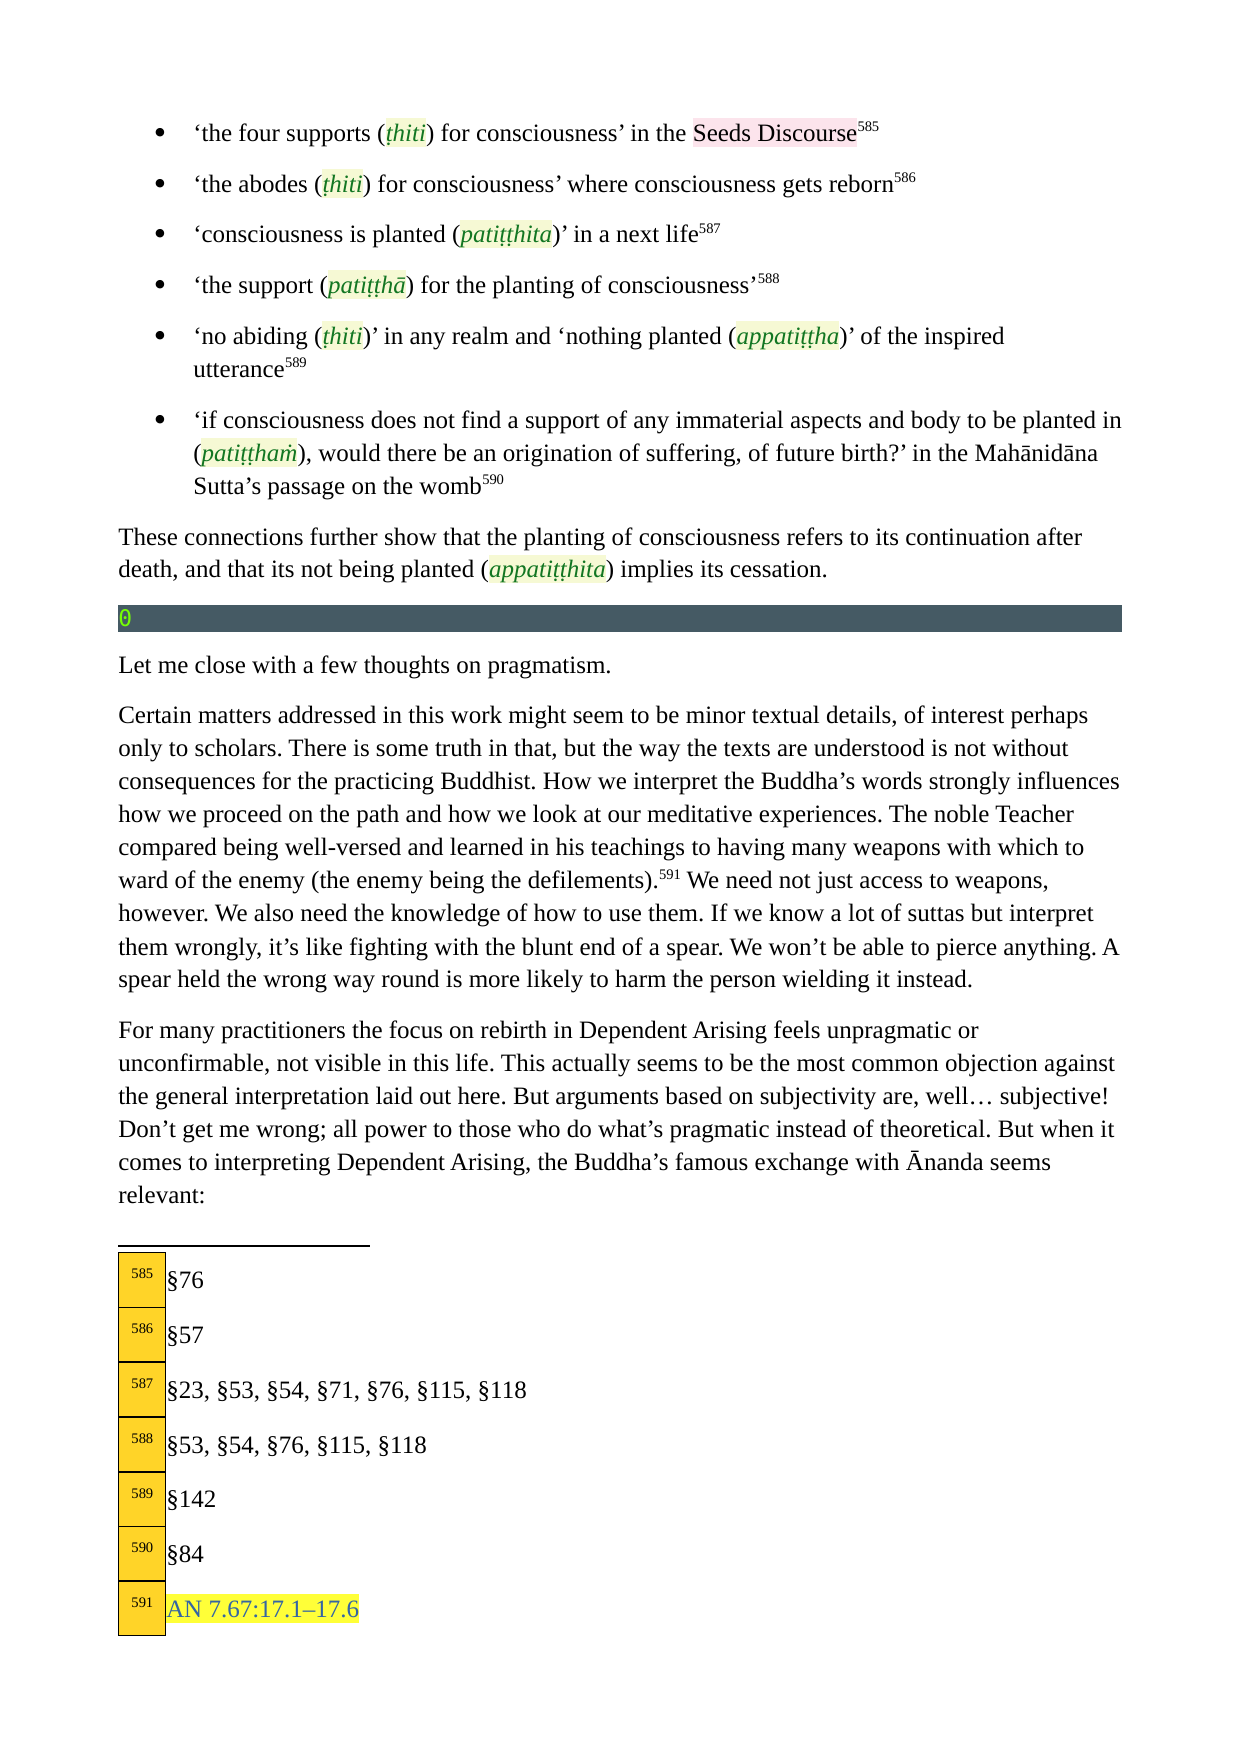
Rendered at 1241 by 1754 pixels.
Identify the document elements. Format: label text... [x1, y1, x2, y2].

text Certain matters addressed in this work might seem to be minor textual details, of interest perhaps only to scholars. There is some truth in that, but the way the texts are understood is not without consequences for the practicing Buddhist. How we interpret the Buddha’s words strongly influences how we proceed on the path and how we look at our meditative experiences. The noble Teacher compared being well-versed and learned in his teachings to having many weapons with which to ward of the enemy (the enemy being the defilements). We need not just access to weapons, however. We also need the knowledge of how to use them. If we know a lot of suttas but interpret them wrongly, it’s like fighting with the blunt end of a spear. We won’t be able to pierce anything. A spear held the wrong way round is more likely to harm the person wielding it instead. [118, 700, 1122, 993]
list ‘consciousness is planted (patiṭṭhita)’ in a next life [156, 219, 1122, 248]
text Let me close with a few thoughts on pragmatism. [118, 650, 1122, 678]
list ‘the abodes (ṭhiti) for consciousness’ where consciousness gets reborn [156, 169, 322, 198]
text 0 [118, 605, 1122, 632]
list ‘no abiding (ṭhiti)’ in any realm and ‘nothing planted (appatiṭṭha)’ of the inspired utterance [156, 321, 1122, 383]
list ‘if consciousness does not find a support of any immaterial aspects and body to be planted in (patiṭṭhaṁ), would there be an origination of suffering, of future birth?’ in the Mahānidāna Sutta’s passage on the womb [156, 405, 1122, 499]
list ‘the four supports (ṭhiti) for consciousness’ in the Seeds Discourse [426, 118, 693, 147]
list ‘the abodes (ṭhiti) for consciousness’ where consciousness gets reborn [363, 169, 1122, 198]
list ‘the four supports (ṭhiti) for consciousness’ in the Seeds Discourse [857, 118, 1122, 147]
list ‘the four supports (ṭhiti) for consciousness’ in the Seeds Discourse [156, 118, 386, 147]
list ‘the support (patiṭṭhā) for the planting of consciousness’ [406, 270, 1122, 299]
text These connections further show that the planting of consciousness refers to its continuation after death, and that its not being planted (appatiṭṭhita) implies its cessation. [118, 522, 1122, 583]
list ‘the support (patiṭṭhā) for the planting of consciousness’ [156, 270, 328, 299]
text For many practitioners the focus on rebirth in Dependent Arising feels unpragmatic or unconfirmable, not visible in this life. This actually seems to be the most common objection against the general interpretation laid out here. But arguments based on subjectivity are, well… subjective! Don’t get me wrong; all power to those who do what’s pragmatic instead of theoretical. But when it comes to interpreting Dependent Arising, the Buddha’s famous exchange with Ānanda seems relevant: [118, 1015, 1122, 1209]
